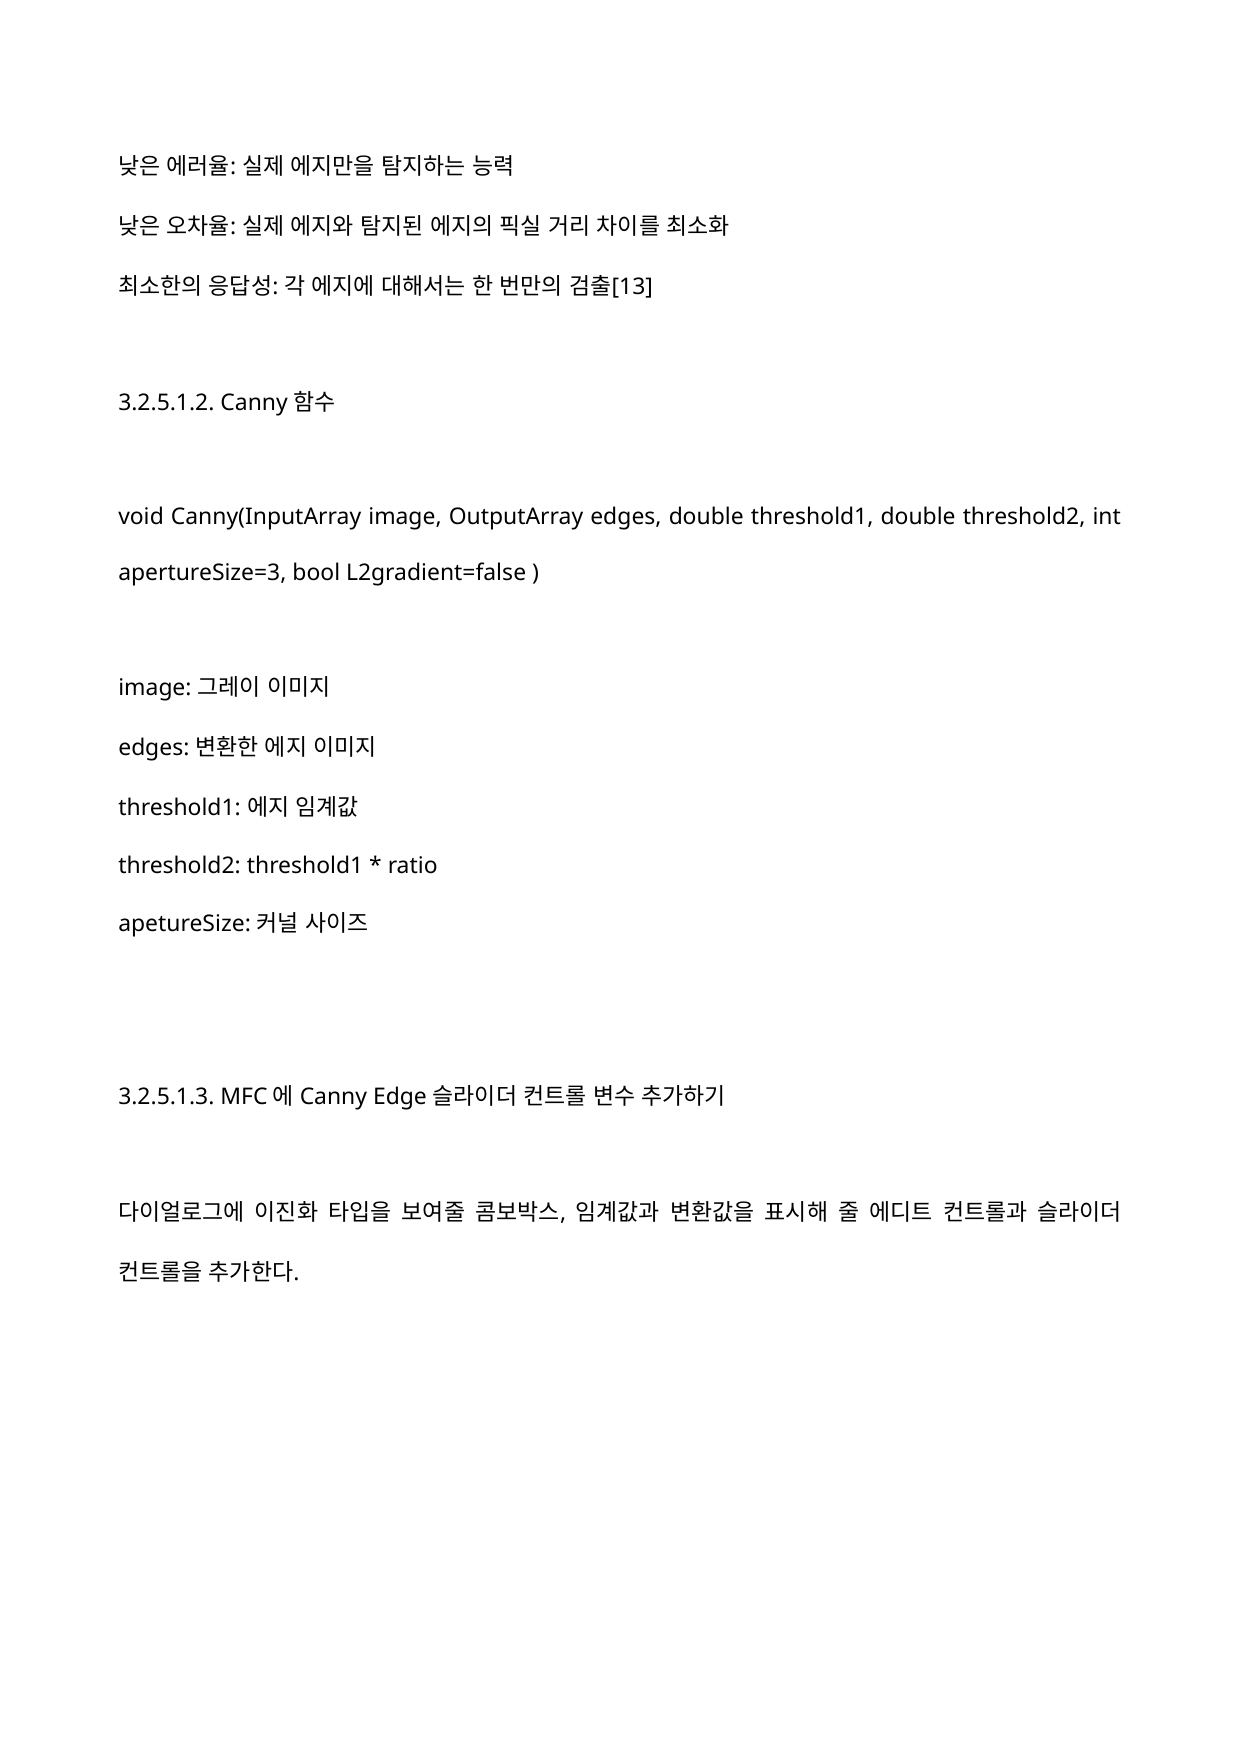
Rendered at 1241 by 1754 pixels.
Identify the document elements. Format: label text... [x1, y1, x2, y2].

text 최소한의 응답성: 각 에지에 대해서는 한 번만의 검출[13] [118, 268, 1122, 301]
text 3.2.5.1.3. MFC에 Canny Edge 슬라이더 컨트롤 변수 추가하기 [118, 1078, 1122, 1111]
text threshold1: 에지 임계값 [118, 789, 1122, 822]
text 낮은 에러율: 실제 에지만을 탐지하는 능력 [118, 148, 1122, 181]
text image: 그레이 이미지 [118, 669, 1122, 702]
text threshold2: threshold1 * ratio [118, 849, 1122, 880]
text 3.2.5.1.2. Canny 함수 [118, 384, 1122, 417]
text edges: 변환한 에지 이미지 [118, 729, 1122, 762]
text 다이얼로그에 이진화 타입을 보여줄 콤보박스, 임계값과 변환값을 표시해 줄 에디트 컨트롤과 슬라이더 컨트롤을 추가한다. [118, 1194, 1122, 1287]
text void Canny(InputArray image, OutputArray edges, double threshold1, double threshold2, int apertureSize=3, bool L2gradient=false ) [118, 500, 1122, 588]
text apetureSize: 커널 사이즈 [118, 905, 1122, 938]
text 낮은 오차율: 실제 에지와 탐지된 에지의 픽실 거리 차이를 최소화 [118, 208, 1122, 241]
